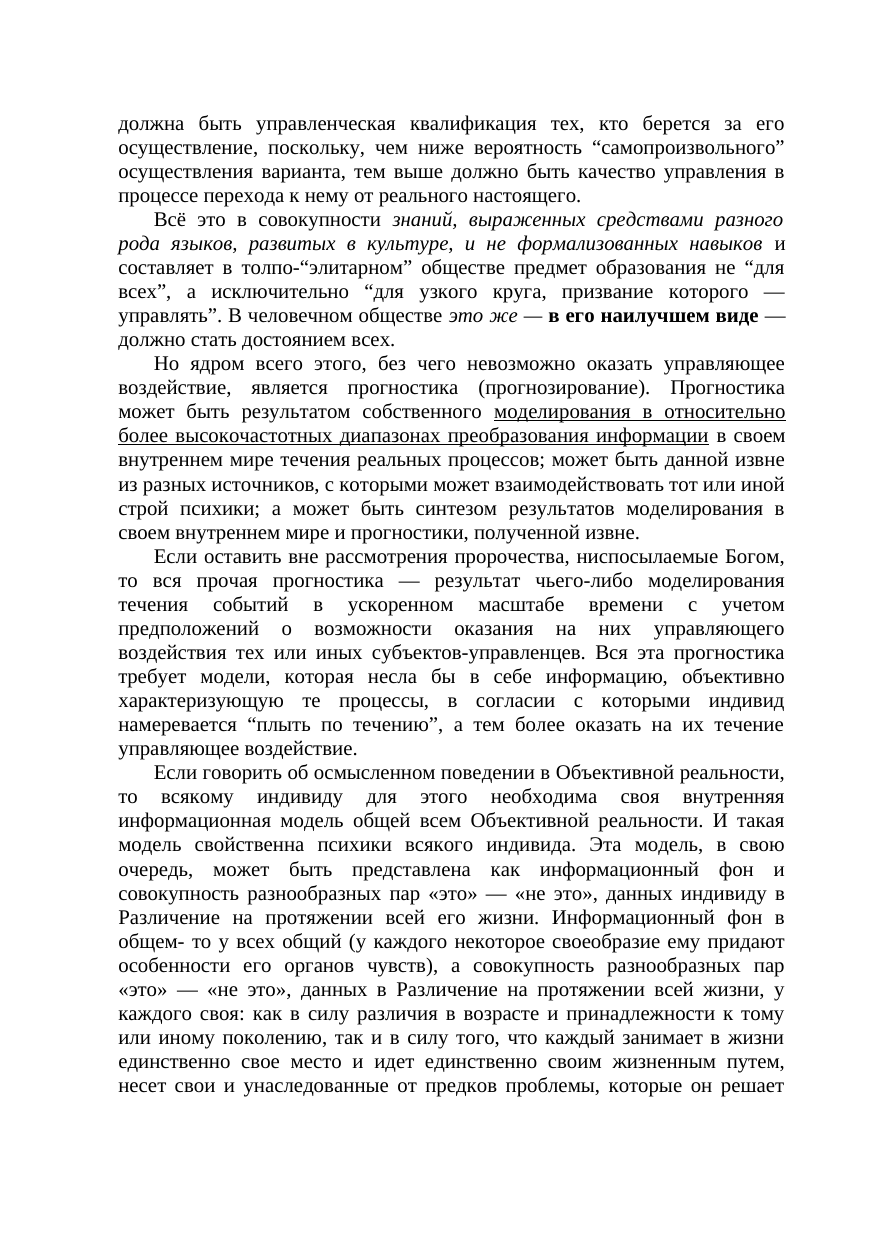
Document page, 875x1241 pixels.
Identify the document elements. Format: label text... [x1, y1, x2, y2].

list Но ядром всего этого, без чего невозможно оказать управляющее воздействие, является прогностика (прогнозирование). Прогностика может быть результатом собственного моделирования в относительно более высокочастотных диапазонах преобразования информации в своем внутреннем мире течения реальных процессов; может быть данной извне из разных источников, с которыми может взаимодействовать тот или иной строй психики; а может быть синтезом результатов моделирования в своем внутреннем мире и прогностики, полученной извне. [118, 351, 785, 544]
list Всё это в совокупности знаний, выраженных средствами разного рода языков, развитых в культуре, и не формализованных навыков и составляет в толпо-“элитарном” обществе предмет образования не “для всех”, а исключительно “для узкого круга, призвание которого — управлять”. В человечном обществе это же — в его наилучшем виде — должно стать достоянием всех. [118, 207, 785, 351]
list Если оставить вне рассмотрения пророчества, ниспосылаемые Богом, то вся прочая прогностика — результат чьего-либо моделирования течения событий в ускоренном масштабе времени с учетом предположений о возможности оказания на них управляющего воздействия тех или иных субъектов-управленцев. Вся эта прогностика требует модели, которая несла бы в себе информацию, объективно характеризующую те процессы, в согласии с которыми индивид намеревается “плыть по течению”, а тем более оказать на их течение управляющее воздействие. [118, 544, 785, 760]
